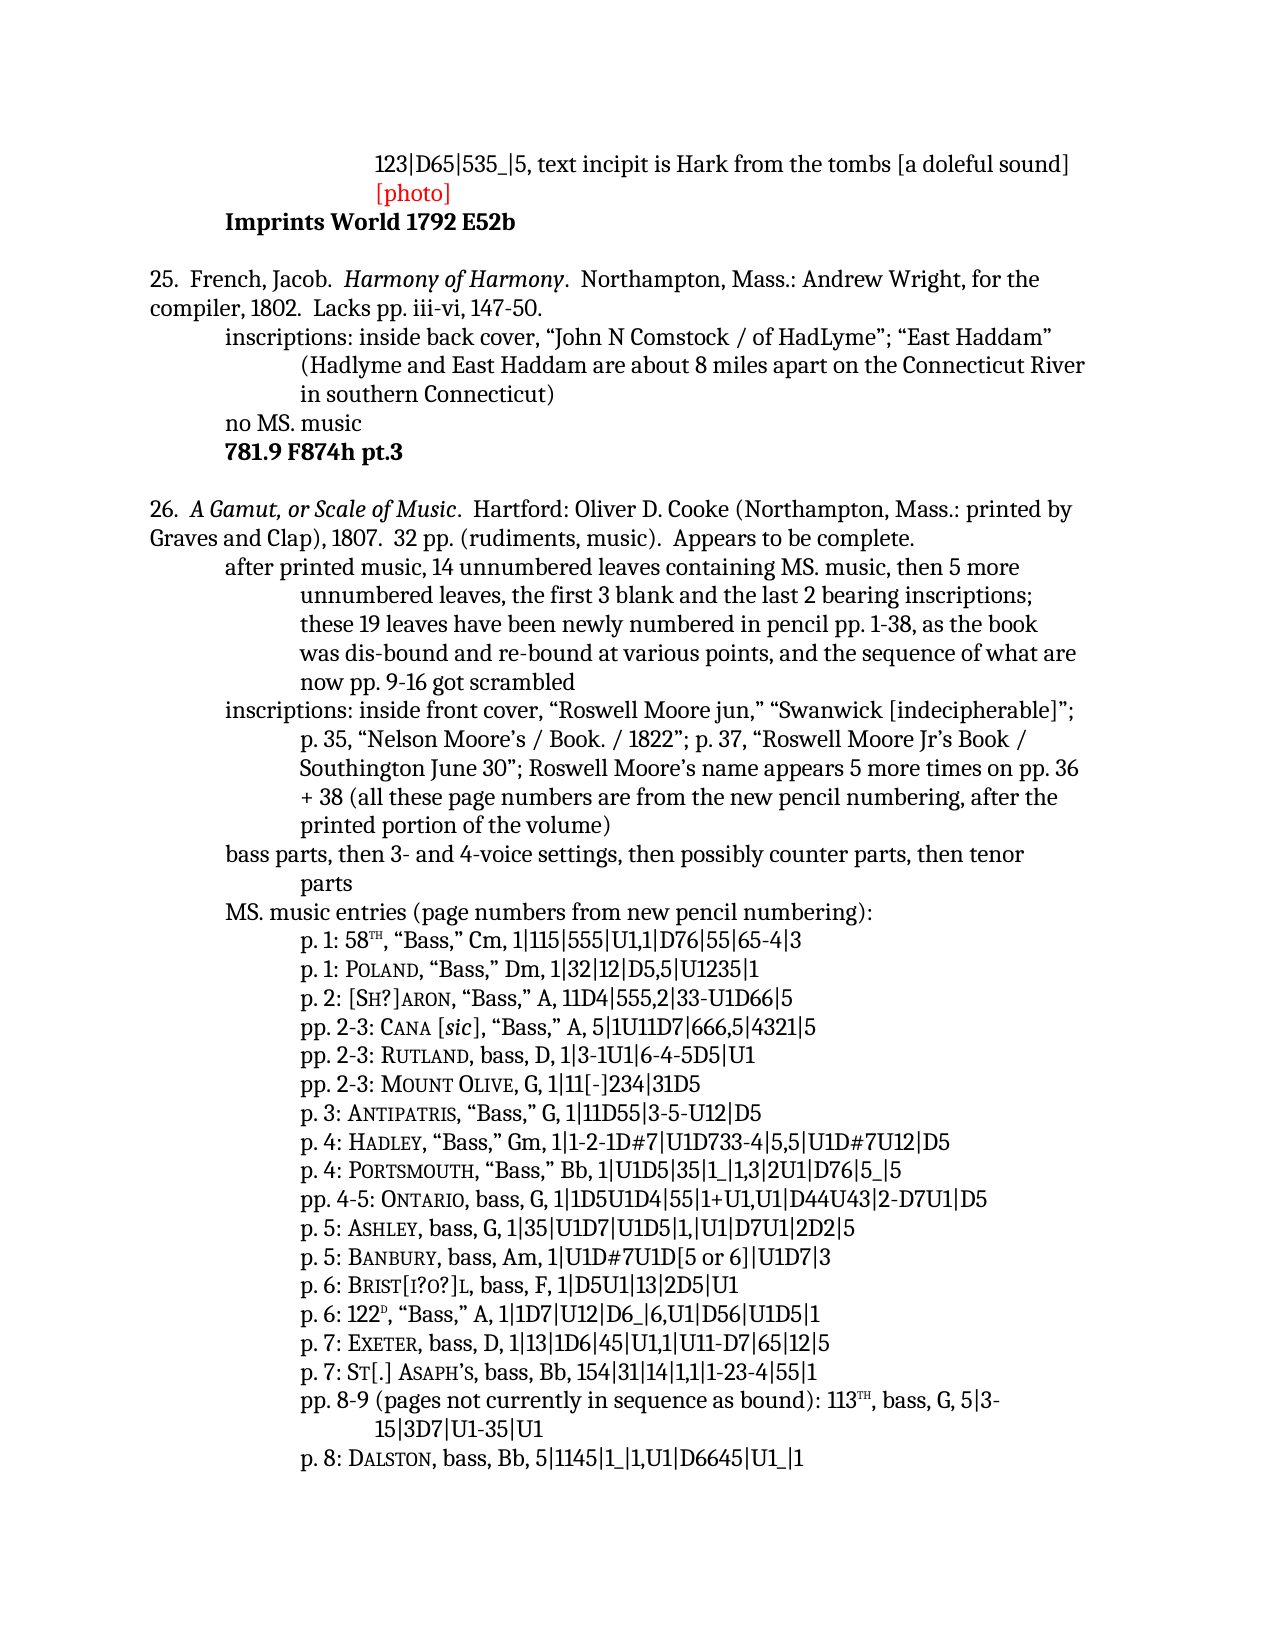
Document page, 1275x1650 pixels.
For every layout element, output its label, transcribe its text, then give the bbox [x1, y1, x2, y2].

text p. 1: Poland, “Bass,” Dm, 1|32|12|D5,5|U1235|1 [150, 955, 1125, 984]
text Imprints World 1792 E52b [150, 207, 1125, 236]
text p. 4: Hadley, “Bass,” Gm, 1|1-2-1D#7|U1D733-4|5,5|U1D#7U12|D5 [150, 1127, 1125, 1156]
text p. 7: St[.] Asaph’s, bass, Bb, 154|31|14|1,1|1-23-4|55|1 [150, 1357, 1125, 1386]
text p. 35, “Nelson Moore’s / Book. / 1822”; p. 37, “Roswell Moore Jr’s Book / [150, 725, 1125, 754]
text p. 4: Portsmouth, “Bass,” Bb, 1|U1D5|35|1_|1,3|2U1|D76|5_|5 [150, 1156, 1125, 1185]
text pp. 2-3: Rutland, bass, D, 1|3-1U1|6-4-5D5|U1 [150, 1041, 1125, 1070]
text (Hadlyme and East Haddam are about 8 miles apart on the Connecticut River [150, 351, 1125, 380]
text p. 5: Banbury, bass, Am, 1|U1D#7U1D[5 or 6]|U1D7|3 [150, 1242, 1125, 1271]
text p. 1: 58th, “Bass,” Cm, 1|115|555|U1,1|D76|55|65-4|3 [150, 926, 1125, 955]
text pp. 2-3: Cana [sic], “Bass,” A, 5|1U11D7|666,5|4321|5 [150, 1012, 1125, 1041]
text [photo] [150, 179, 1125, 207]
text was dis-bound and re-bound at various points, and the sequence of what are [150, 639, 1125, 667]
text no MS. music [150, 409, 1125, 437]
text these 19 leaves have been newly numbered in pencil pp. 1-38, as the book [150, 610, 1125, 639]
text now pp. 9-16 got scrambled [150, 667, 1125, 696]
text p. 5: Ashley, bass, G, 1|35|U1D7|U1D5|1,|U1|D7U1|2D2|5 [150, 1214, 1125, 1242]
text pp. 4-5: Ontario, bass, G, 1|1D5U1D4|55|1+U1,U1|D44U43|2-D7U1|D5 [150, 1185, 1125, 1214]
text p. 8: Dalston, bass, Bb, 5|1145|1_|1,U1|D6645|U1_|1 [150, 1444, 1125, 1472]
text p. 6: Brist[i?o?]l, bass, F, 1|D5U1|13|2D5|U1 [150, 1271, 1125, 1300]
text p. 2: [Sh?]aron, “Bass,” A, 11D4|555,2|33-U1D66|5 [150, 984, 1125, 1012]
text 123|D65|535_|5, text incipit is Hark from the tombs [a doleful sound] [150, 150, 1125, 179]
text MS. music entries (page numbers from new pencil numbering): [150, 897, 1125, 926]
text inscriptions: inside back cover, “John N Comstock / of HadLyme”; “East Haddam” [150, 322, 1125, 351]
text inscriptions: inside front cover, “Roswell Moore jun,” “Swanwick [indecipherable]”; [150, 696, 1125, 725]
text 25. French, Jacob. Harmony of Harmony. Northampton, Mass.: Andrew Wright, for the compiler, 1802. Lacks pp. iii-vi, 147-50. [150, 265, 1125, 322]
text 15|3D7|U1-35|U1 [150, 1415, 1125, 1444]
text Southington June 30”; Roswell Moore’s name appears 5 more times on pp. 36 [150, 754, 1125, 782]
text unnumbered leaves, the first 3 blank and the last 2 bearing inscriptions; [150, 581, 1125, 610]
text + 38 (all these page numbers are from the new pencil numbering, after the [150, 782, 1125, 811]
text parts [150, 869, 1125, 897]
text p. 6: 122d, “Bass,” A, 1|1D7|U12|D6_|6,U1|D56|U1D5|1 [150, 1300, 1125, 1329]
text pp. 8-9 (pages not currently in sequence as bound): 113th, bass, G, 5|3- [150, 1386, 1125, 1415]
text 781.9 F874h pt.3 [150, 437, 1125, 466]
text pp. 2-3: Mount Olive, G, 1|11[-]234|31D5 [150, 1070, 1125, 1099]
text p. 3: Antipatris, “Bass,” G, 1|11D55|3-5-U12|D5 [150, 1099, 1125, 1127]
text 26. A Gamut, or Scale of Music. Hartford: Oliver D. Cooke (Northampton, Mass.: printed by Graves and Clap), 1807. 32 pp. (rudiments, music). Appears to be complete. [150, 495, 1125, 552]
text printed portion of the volume) [150, 811, 1125, 840]
text p. 7: Exeter, bass, D, 1|13|1D6|45|U1,1|U11-D7|65|12|5 [150, 1329, 1125, 1357]
text bass parts, then 3- and 4-voice settings, then possibly counter parts, then tenor [150, 840, 1125, 869]
text after printed music, 14 unnumbered leaves containing MS. music, then 5 more [150, 552, 1125, 581]
text in southern Connecticut) [150, 380, 1125, 409]
